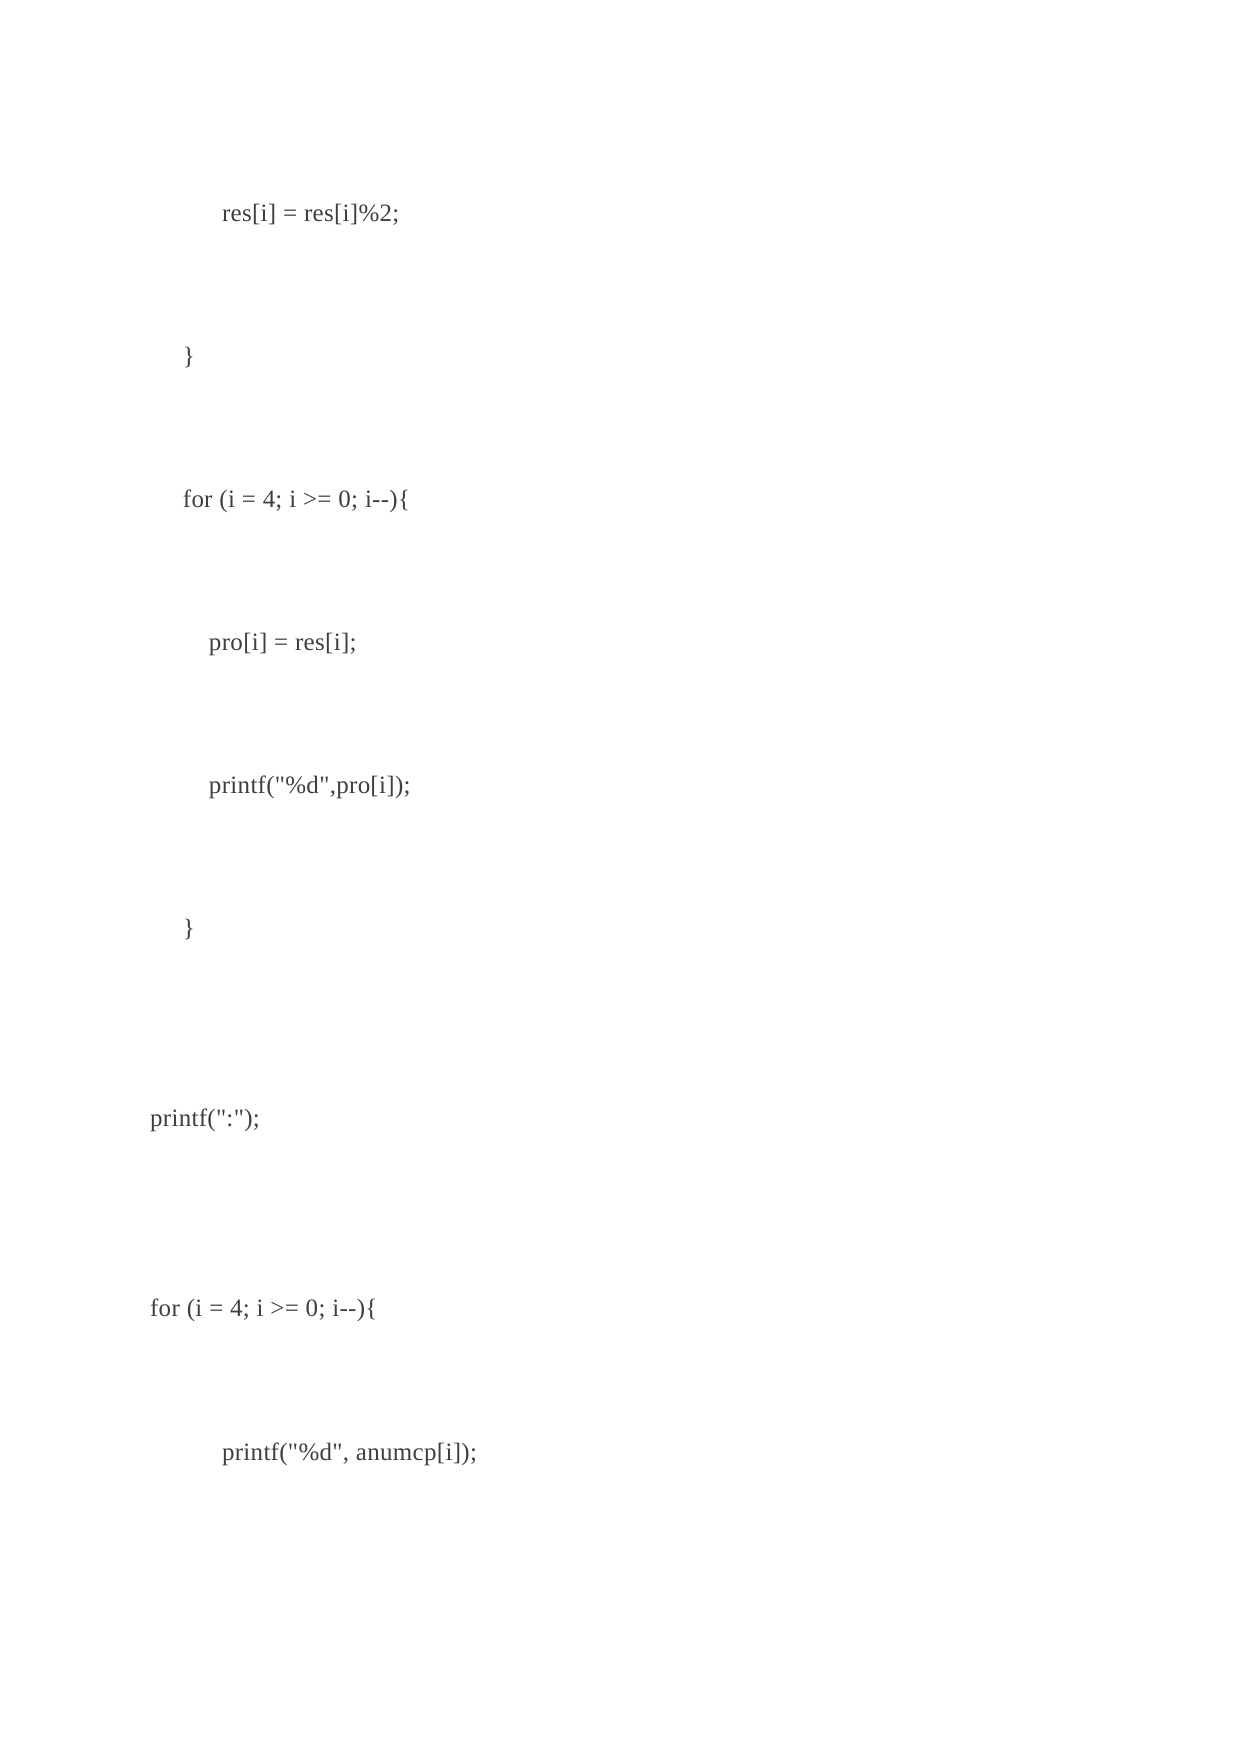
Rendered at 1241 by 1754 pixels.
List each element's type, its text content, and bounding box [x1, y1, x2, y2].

text for (i = 4; i >= 0; i--){ [150, 1293, 1090, 1322]
text } [150, 341, 1090, 369]
text } [150, 913, 1090, 942]
text res[i] = res[i]%2; [150, 198, 1090, 226]
text printf(":"); [150, 1103, 1090, 1132]
text pro[i] = res[i]; [150, 627, 1090, 656]
text printf("%d",pro[i]); [150, 770, 1090, 799]
text printf("%d", anumcp[i]); [150, 1437, 1090, 1465]
text for (i = 4; i >= 0; i--){ [150, 484, 1090, 513]
